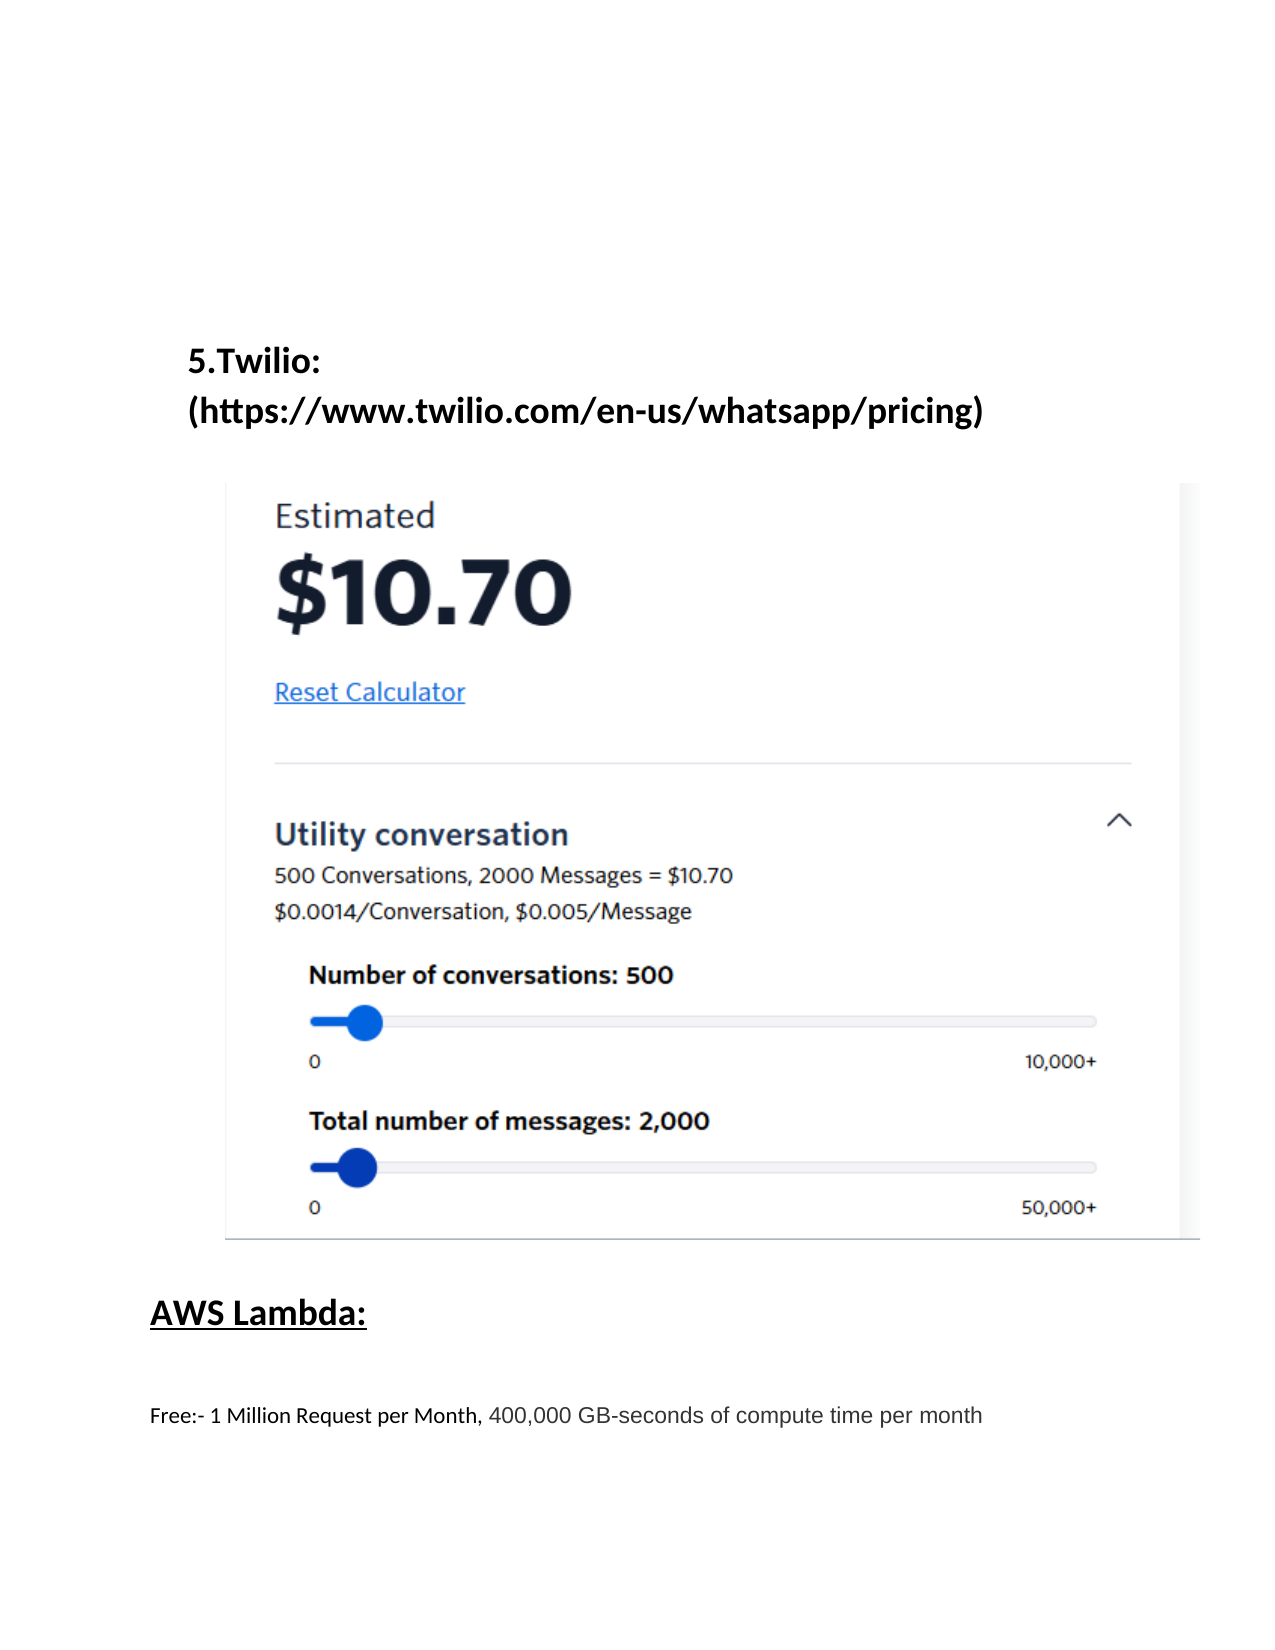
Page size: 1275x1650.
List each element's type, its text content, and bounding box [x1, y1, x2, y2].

text 5.Twilio: (https://www.twilio.com/en-us/whatsapp/pricing) [187, 337, 1125, 433]
text AWS Lambda: [150, 1289, 1125, 1334]
picture [225, 483, 1200, 1240]
text Free:- 1 Million Request per Month, 400,000 GB-seconds of compute time per month [150, 1401, 1125, 1429]
